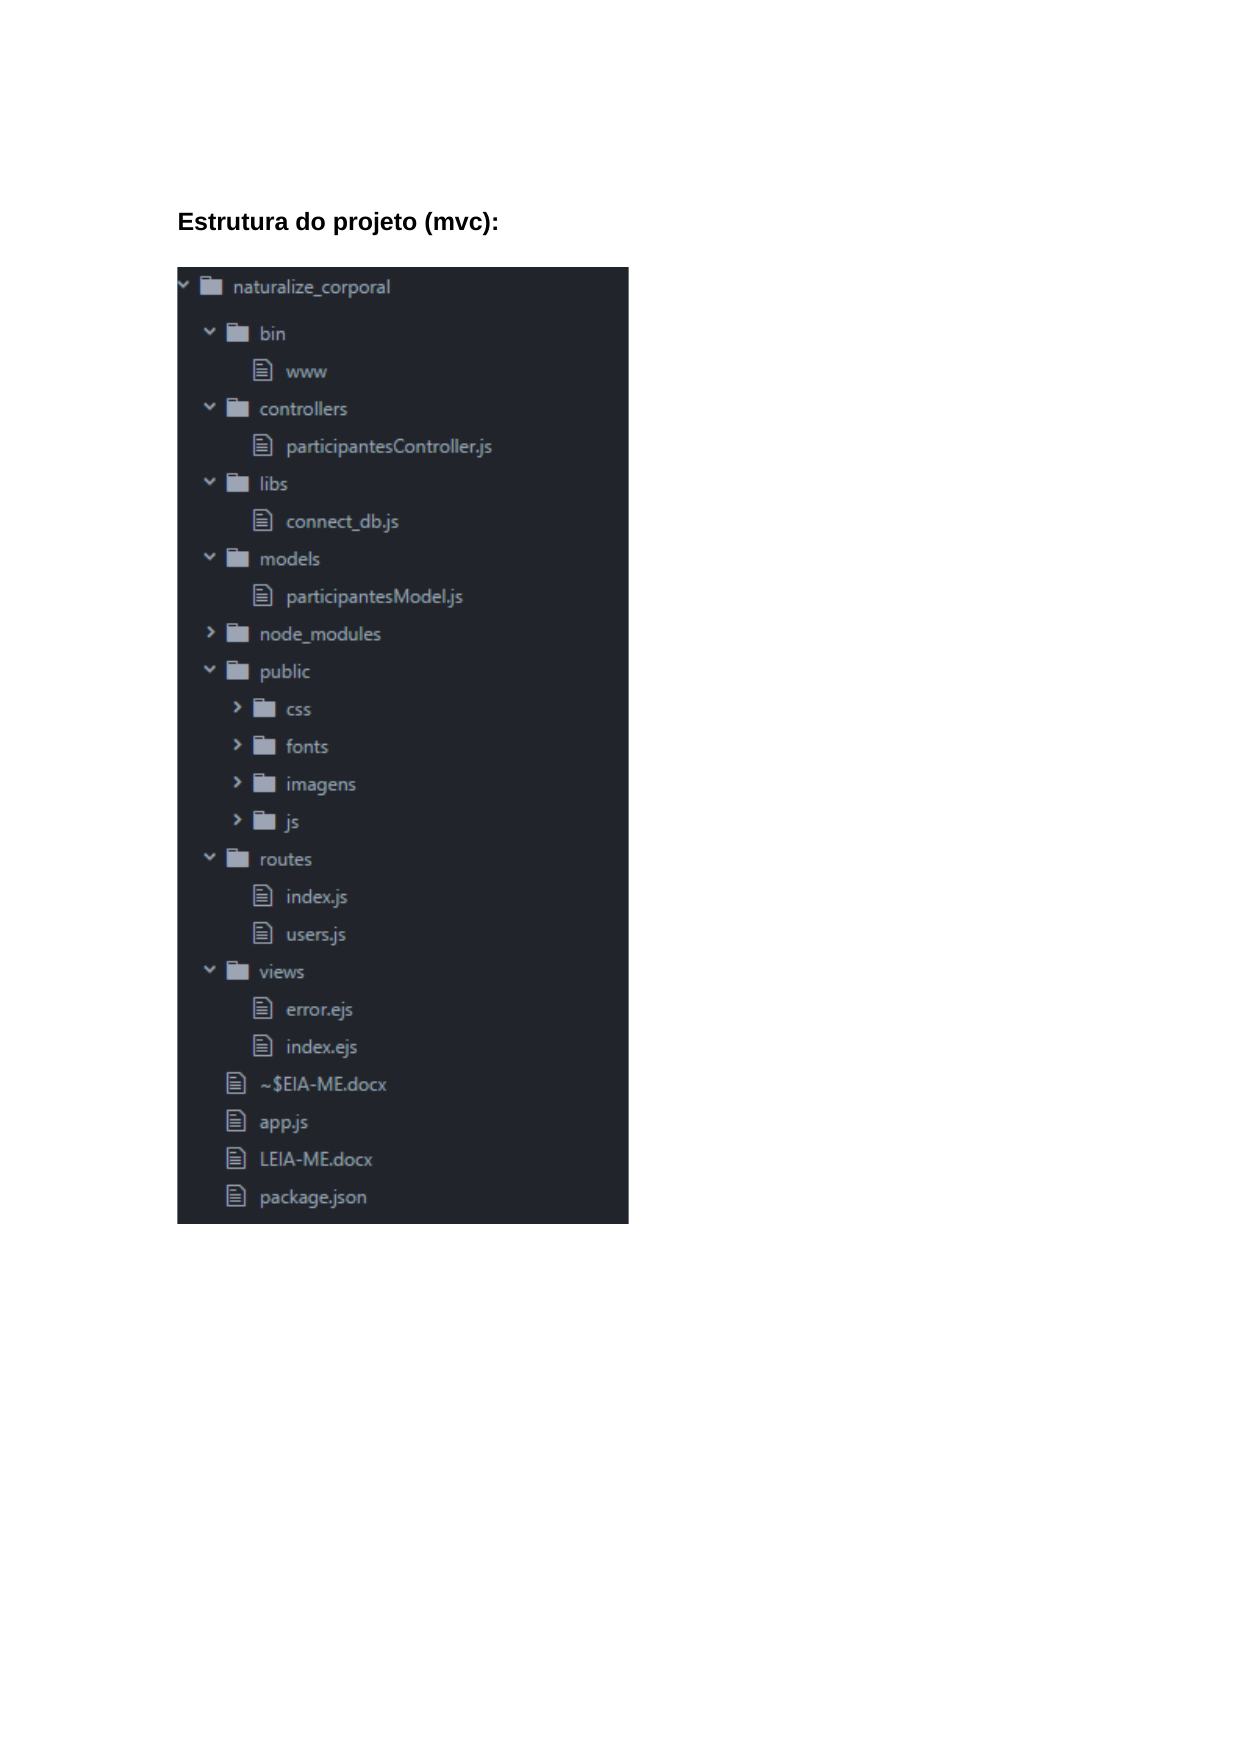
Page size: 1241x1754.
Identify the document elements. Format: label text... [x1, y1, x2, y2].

text Estrutura do projeto (mvc): [177, 207, 1063, 236]
picture [177, 267, 629, 1224]
